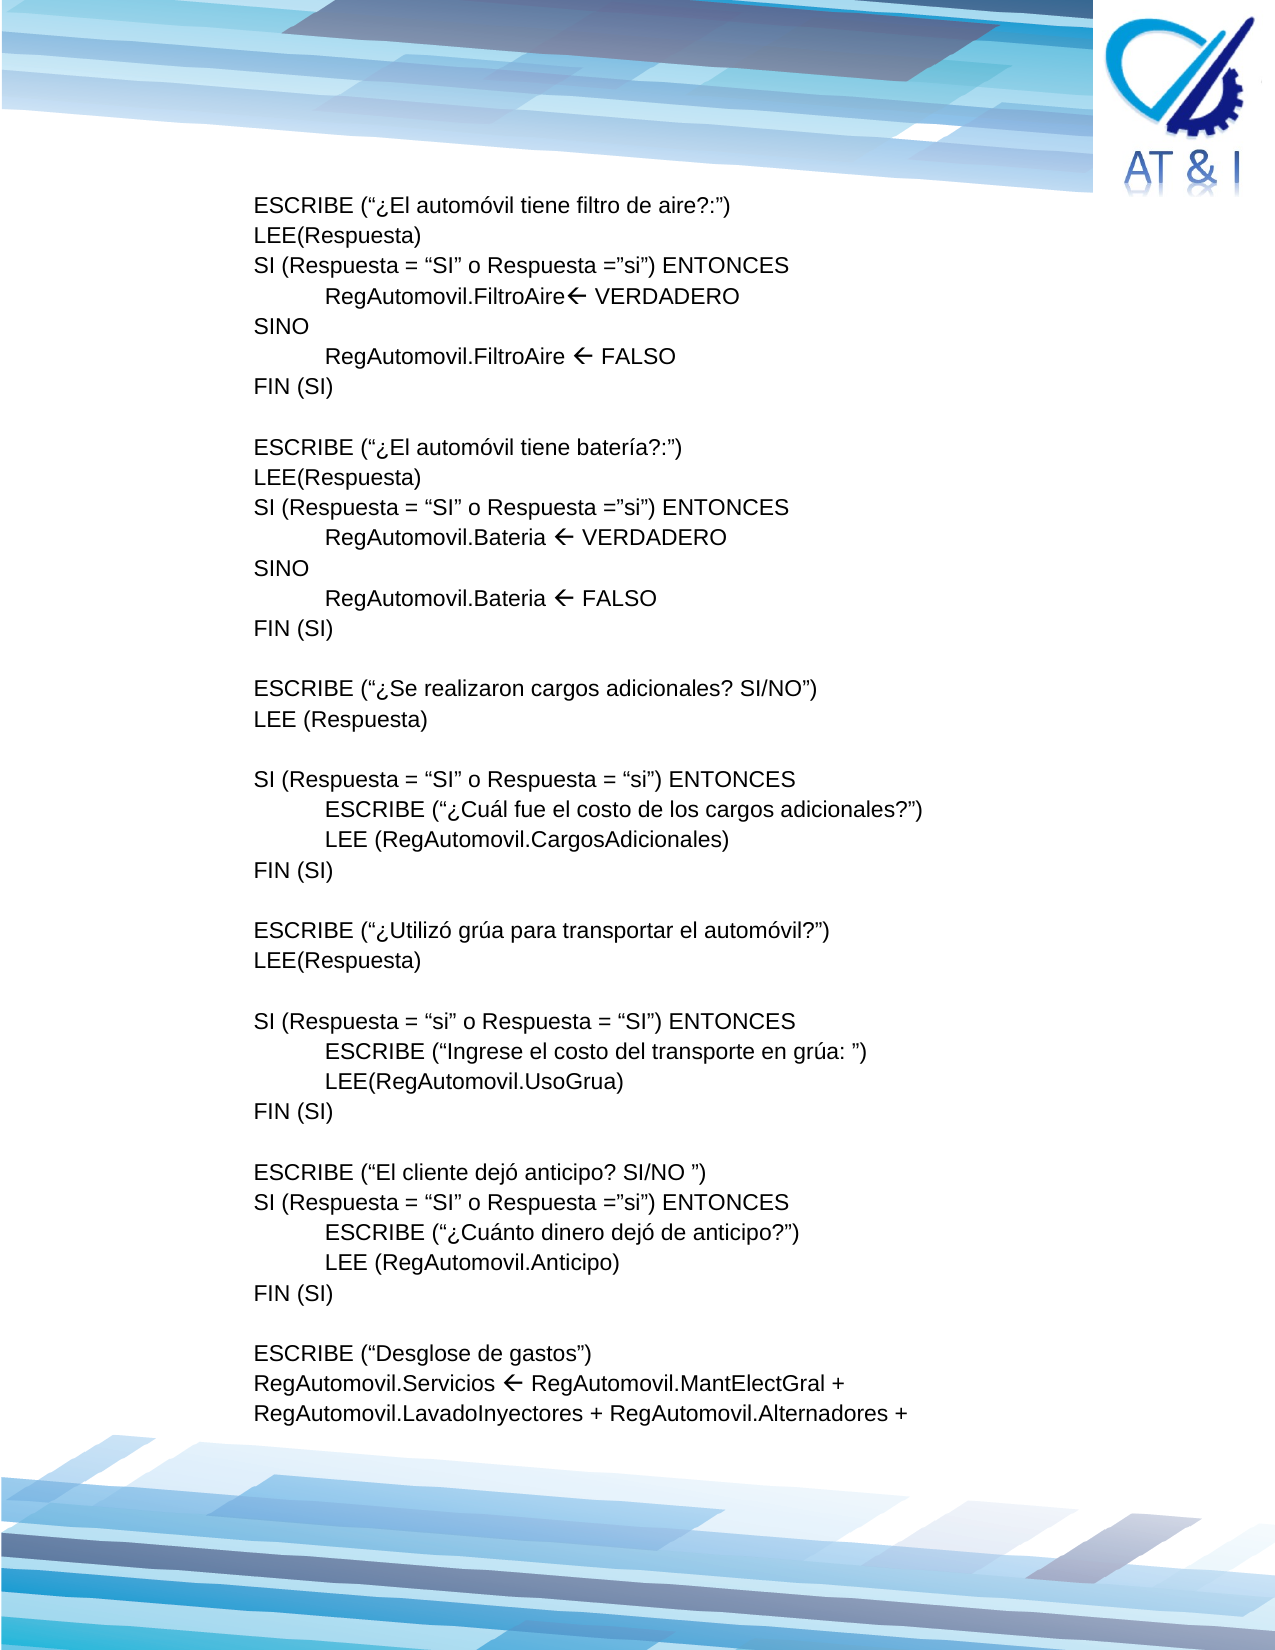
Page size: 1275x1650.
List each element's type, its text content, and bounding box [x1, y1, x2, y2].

text LEE (RegAutomovil.CargosAdicionales) [253, 826, 1172, 853]
text SINO [253, 554, 1172, 581]
text ESCRIBE (“¿El automóvil tiene filtro de aire?:”) [253, 192, 1172, 218]
text SINO [253, 313, 1172, 339]
text RegAutomovil.Bateria VERDADERO [253, 524, 1172, 551]
text LEE (RegAutomovil.Anticipo) [253, 1249, 1172, 1276]
text RegAutomovil.FiltroAire VERDADERO [253, 283, 1172, 309]
text ESCRIBE (“¿El automóvil tiene batería?:”) [253, 434, 1172, 460]
text FIN (SI) [253, 373, 1172, 399]
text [253, 1340, 1172, 1427]
picture [1, 1413, 1275, 1650]
text FIN (SI) [253, 1279, 1172, 1306]
text ESCRIBE (“¿Cuánto dinero dejó de anticipo?”) [253, 1219, 1172, 1245]
text LEE(Respuesta) [253, 464, 1172, 490]
text SI (Respuesta = “SI” o Respuesta =”si”) ENTONCES [253, 494, 1172, 520]
text FIN (SI) [253, 857, 1172, 883]
picture [1, 0, 1275, 208]
text LEE(Respuesta) [253, 947, 1172, 973]
text LEE(Respuesta) [253, 222, 1172, 248]
text LEE (Respuesta) [253, 706, 1172, 732]
text ESCRIBE (“¿Utilizó grúa para transportar el automóvil?”) [253, 917, 1172, 943]
text SI (Respuesta = “si” o Respuesta = “SI”) ENTONCES [253, 1008, 1172, 1034]
text ESCRIBE (“El cliente dejó anticipo? SI/NO ”) [253, 1159, 1172, 1185]
text LEE(RegAutomovil.UsoGrua) [253, 1068, 1172, 1094]
text RegAutomovil.FiltroAire FALSO [253, 343, 1172, 369]
text FIN (SI) [253, 615, 1172, 641]
text RegAutomovil.Bateria FALSO [253, 585, 1172, 611]
text ESCRIBE (“¿Se realizaron cargos adicionales? SI/NO”) [253, 675, 1172, 702]
text SI (Respuesta = “SI” o Respuesta =”si”) ENTONCES [253, 1189, 1172, 1215]
text SI (Respuesta = “SI” o Respuesta = “si”) ENTONCES [253, 766, 1172, 792]
text FIN (SI) [253, 1098, 1172, 1124]
text ESCRIBE (“¿Cuál fue el costo de los cargos adicionales?”) [253, 796, 1172, 822]
text ESCRIBE (“Ingrese el costo del transporte en grúa: ”) [253, 1038, 1172, 1064]
text SI (Respuesta = “SI” o Respuesta =”si”) ENTONCES [253, 252, 1172, 279]
